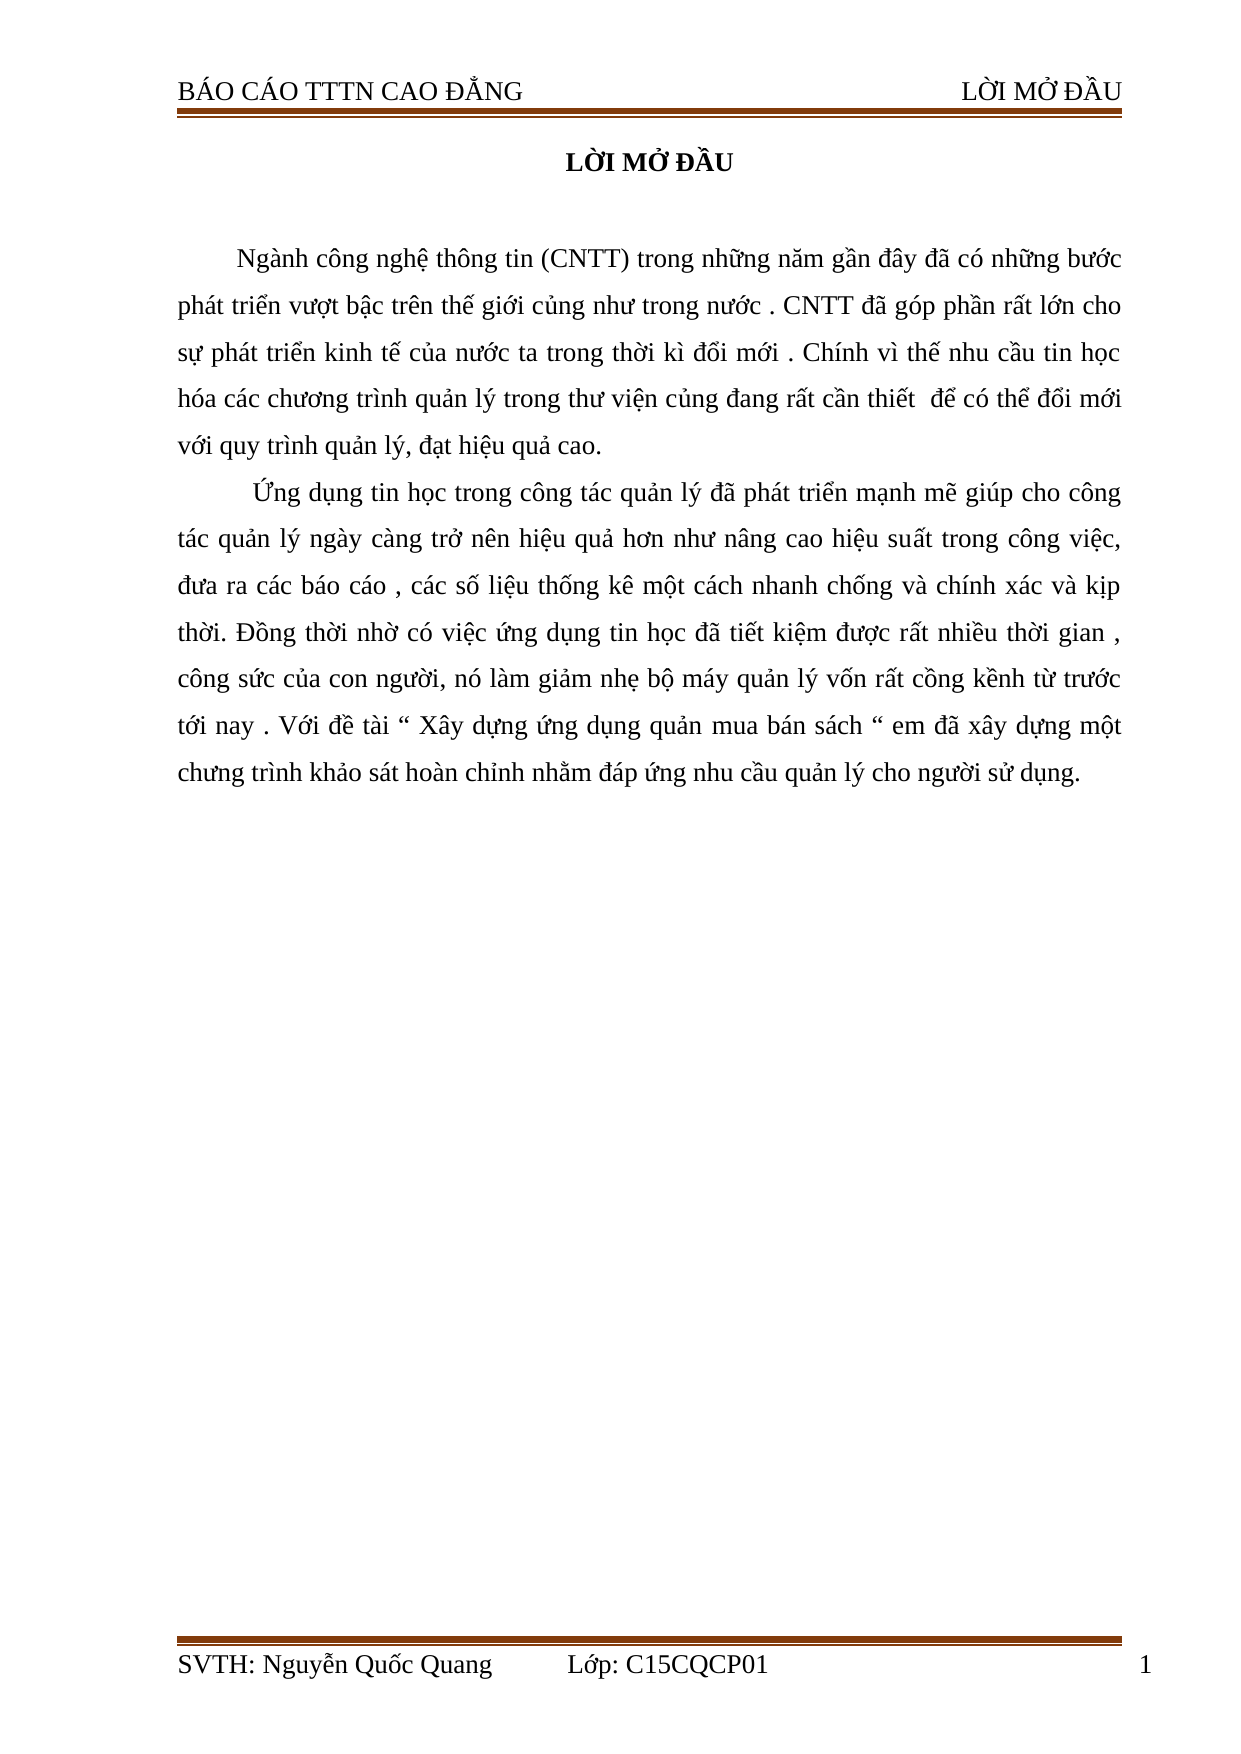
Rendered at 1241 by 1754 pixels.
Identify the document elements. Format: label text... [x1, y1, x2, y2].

text LỜI MỞ ĐẦU [177, 146, 1122, 177]
text Ứng dụng tin học trong công tác quản lý đã phát triển mạnh mẽ giúp cho công tác quản lý ngày càng trở nên hiệu quả hơn như nâng cao hiệu suất trong công việc, đưa ra các báo cáo , các số liệu thống kê một cách nhanh chống và chính xác và kịp thời. Đồng thời nhờ có việc ứng dụng tin học đã tiết kiệm được rất nhiều thời gian , công sức của con người, nó làm giảm nhẹ bộ máy quản lý vốn rất cồng kềnh từ trước tới nay . Với đề tài “ Xây dựng ứng dụng quản mua bán sách “ em đã xây dựng một chưng trình khảo sát hoàn chỉnh nhằm đáp ứng nhu cầu quản lý cho người sử dụng. [177, 476, 1122, 787]
text Ngành công nghệ thông tin (CNTT) trong những năm gần đây đã có những bước phát triển vượt bậc trên thế giới củng như trong nước . CNTT đã góp phần rất lớn cho sự phát triển kinh tế của nước ta trong thời kì đổi mới . Chính vì thế nhu cầu tin học hóa các chương trình quản lý trong thư viện củng đang rất cần thiết để có thể đổi mới với quy trình quản lý, đạt hiệu quả cao. [177, 242, 1122, 460]
